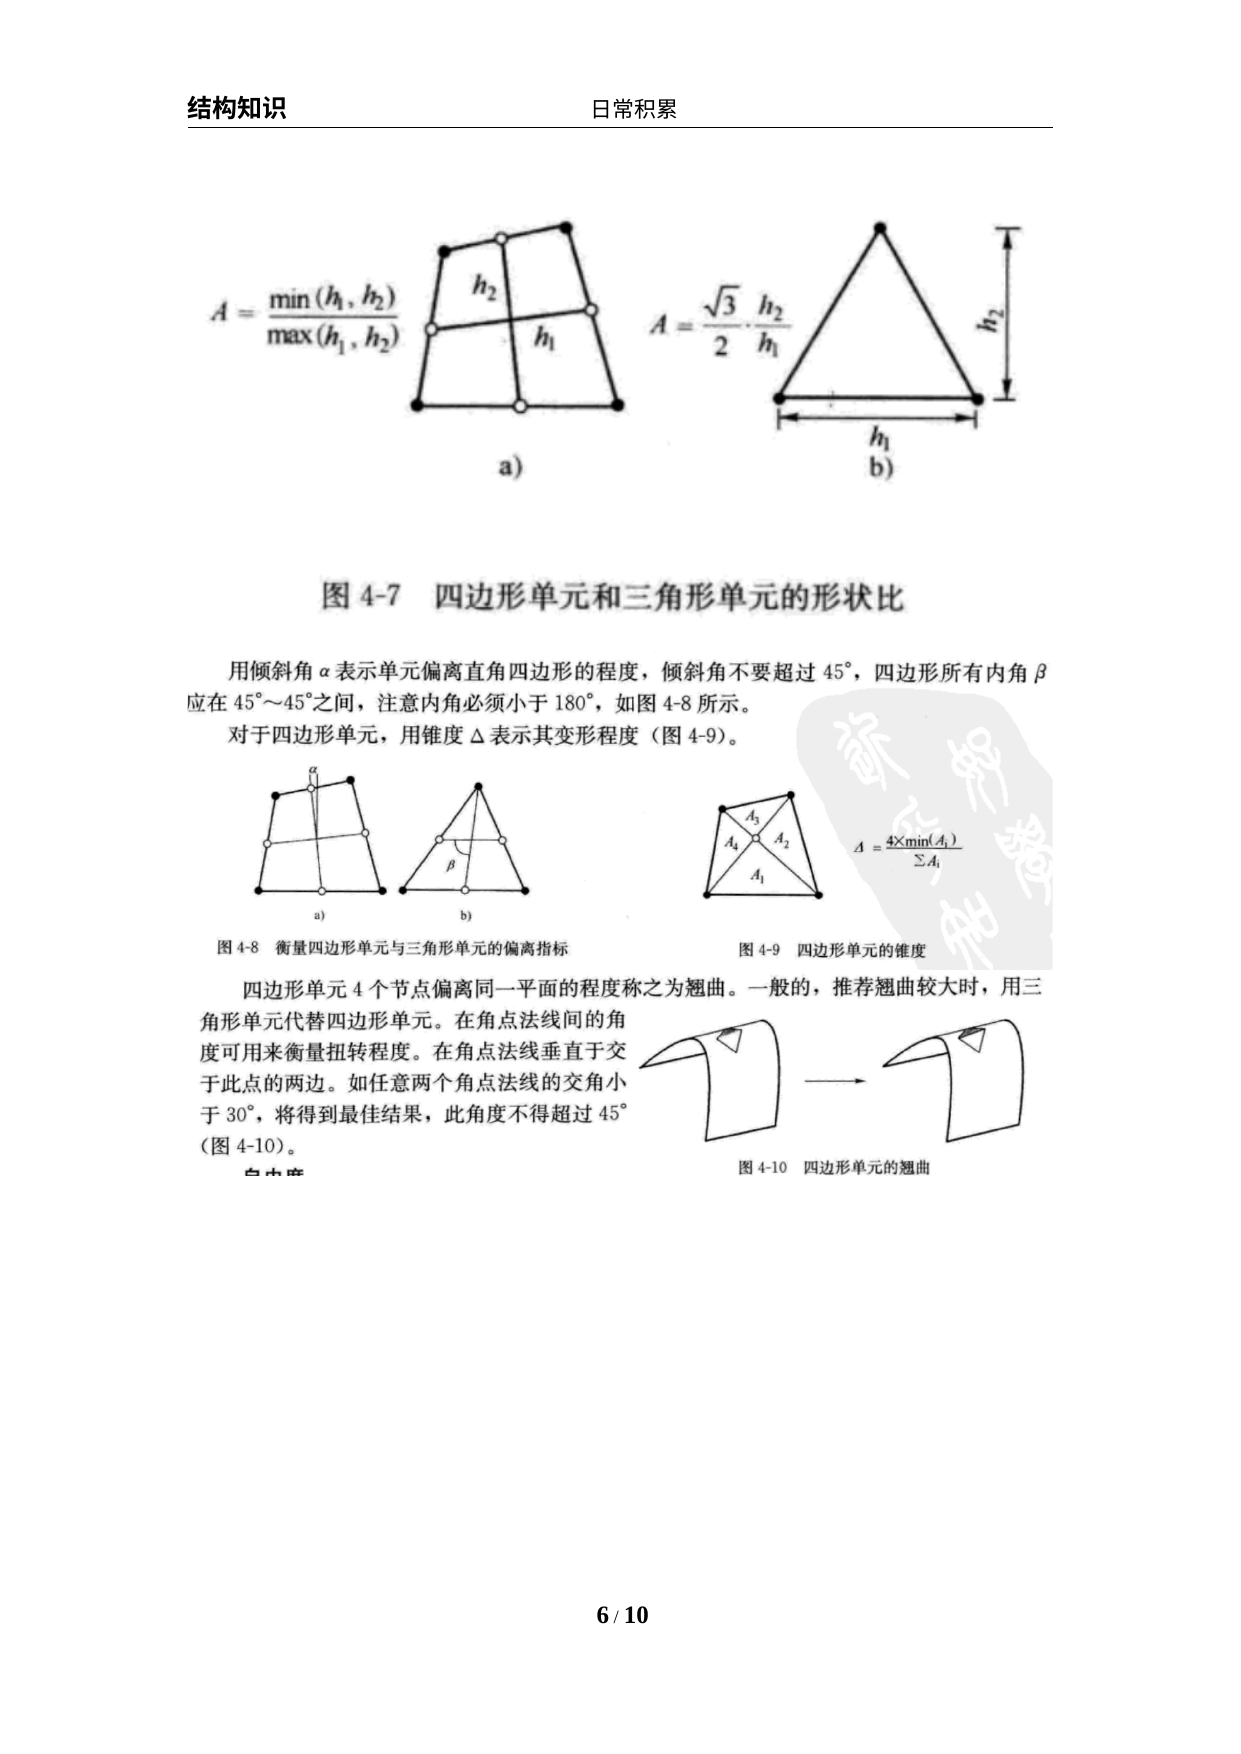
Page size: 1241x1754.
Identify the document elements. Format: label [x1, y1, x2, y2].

picture [187, 972, 1053, 1176]
picture [187, 647, 1053, 970]
picture [187, 160, 1053, 631]
